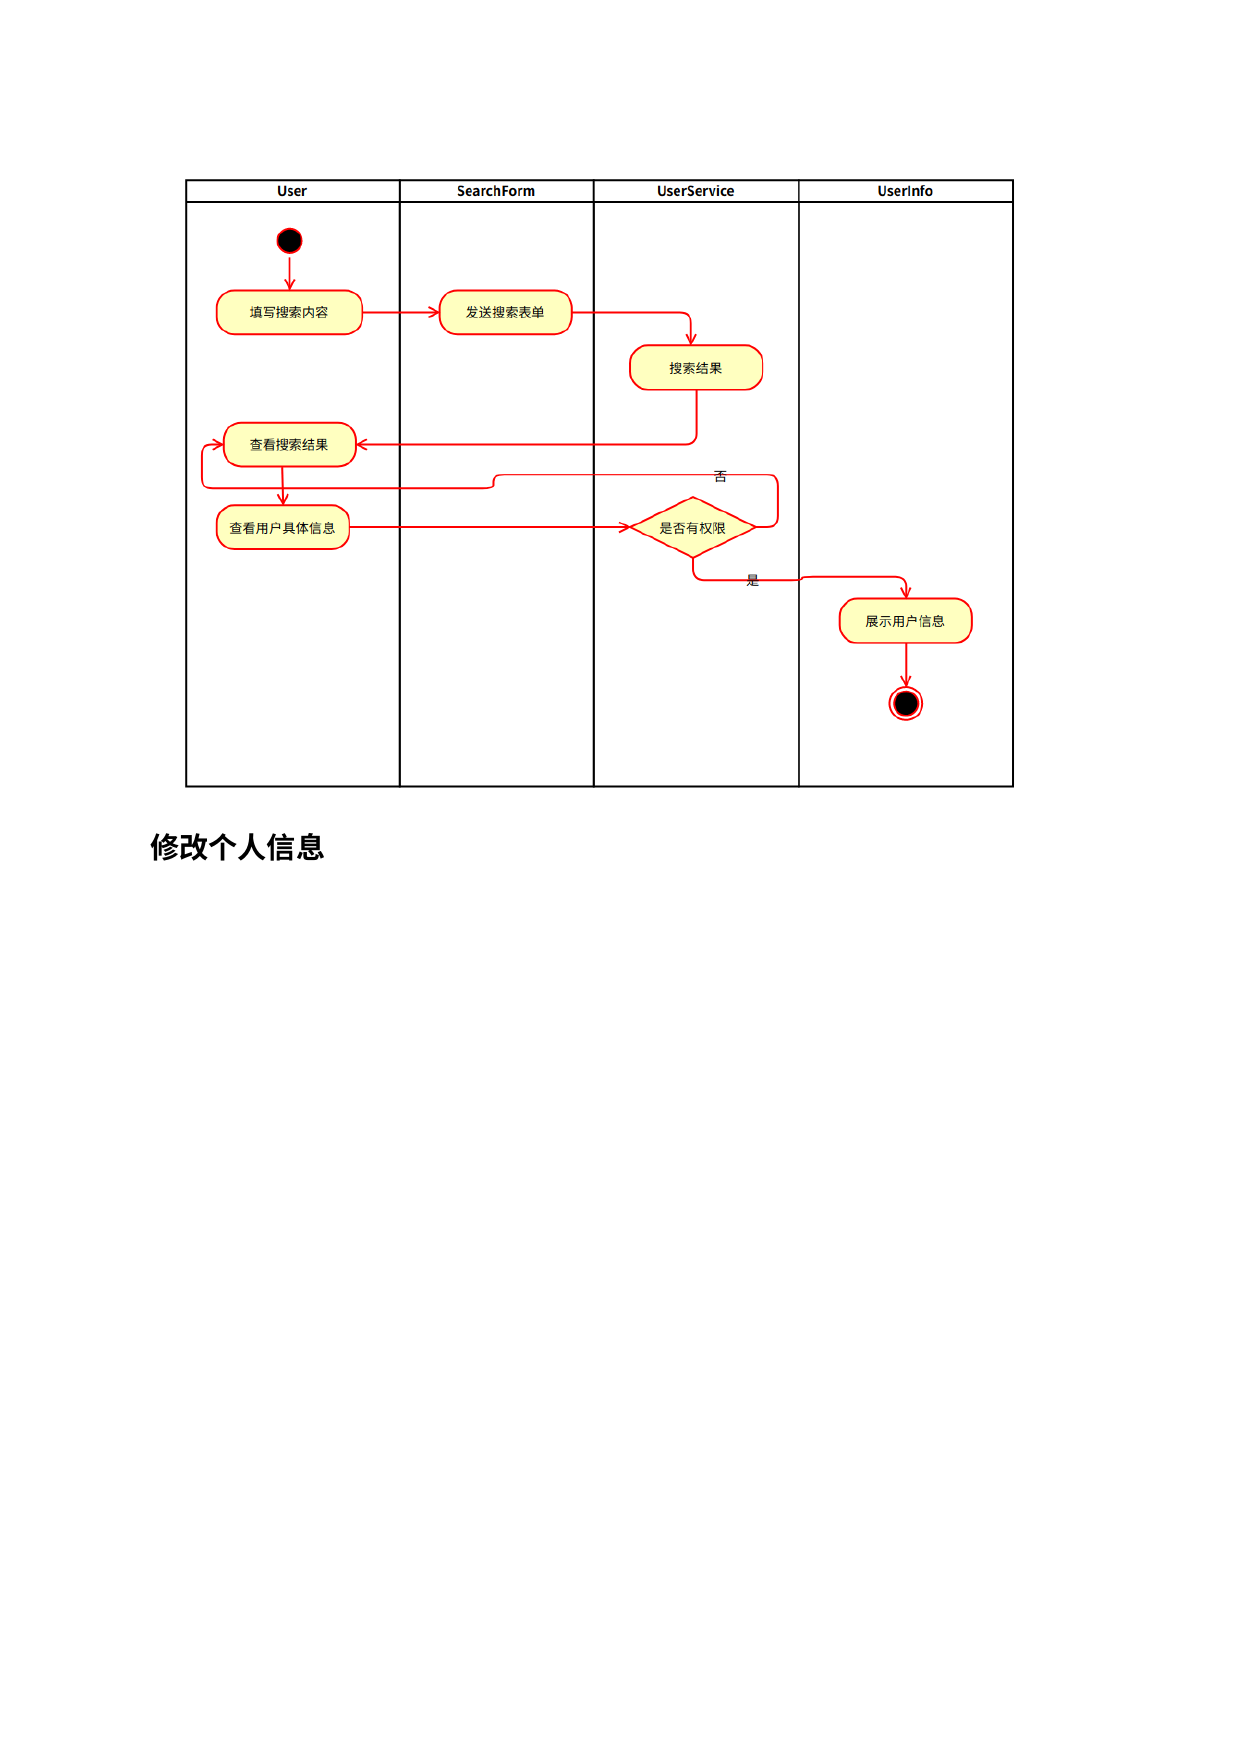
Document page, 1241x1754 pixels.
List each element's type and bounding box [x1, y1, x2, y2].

picture [155, 150, 1042, 825]
